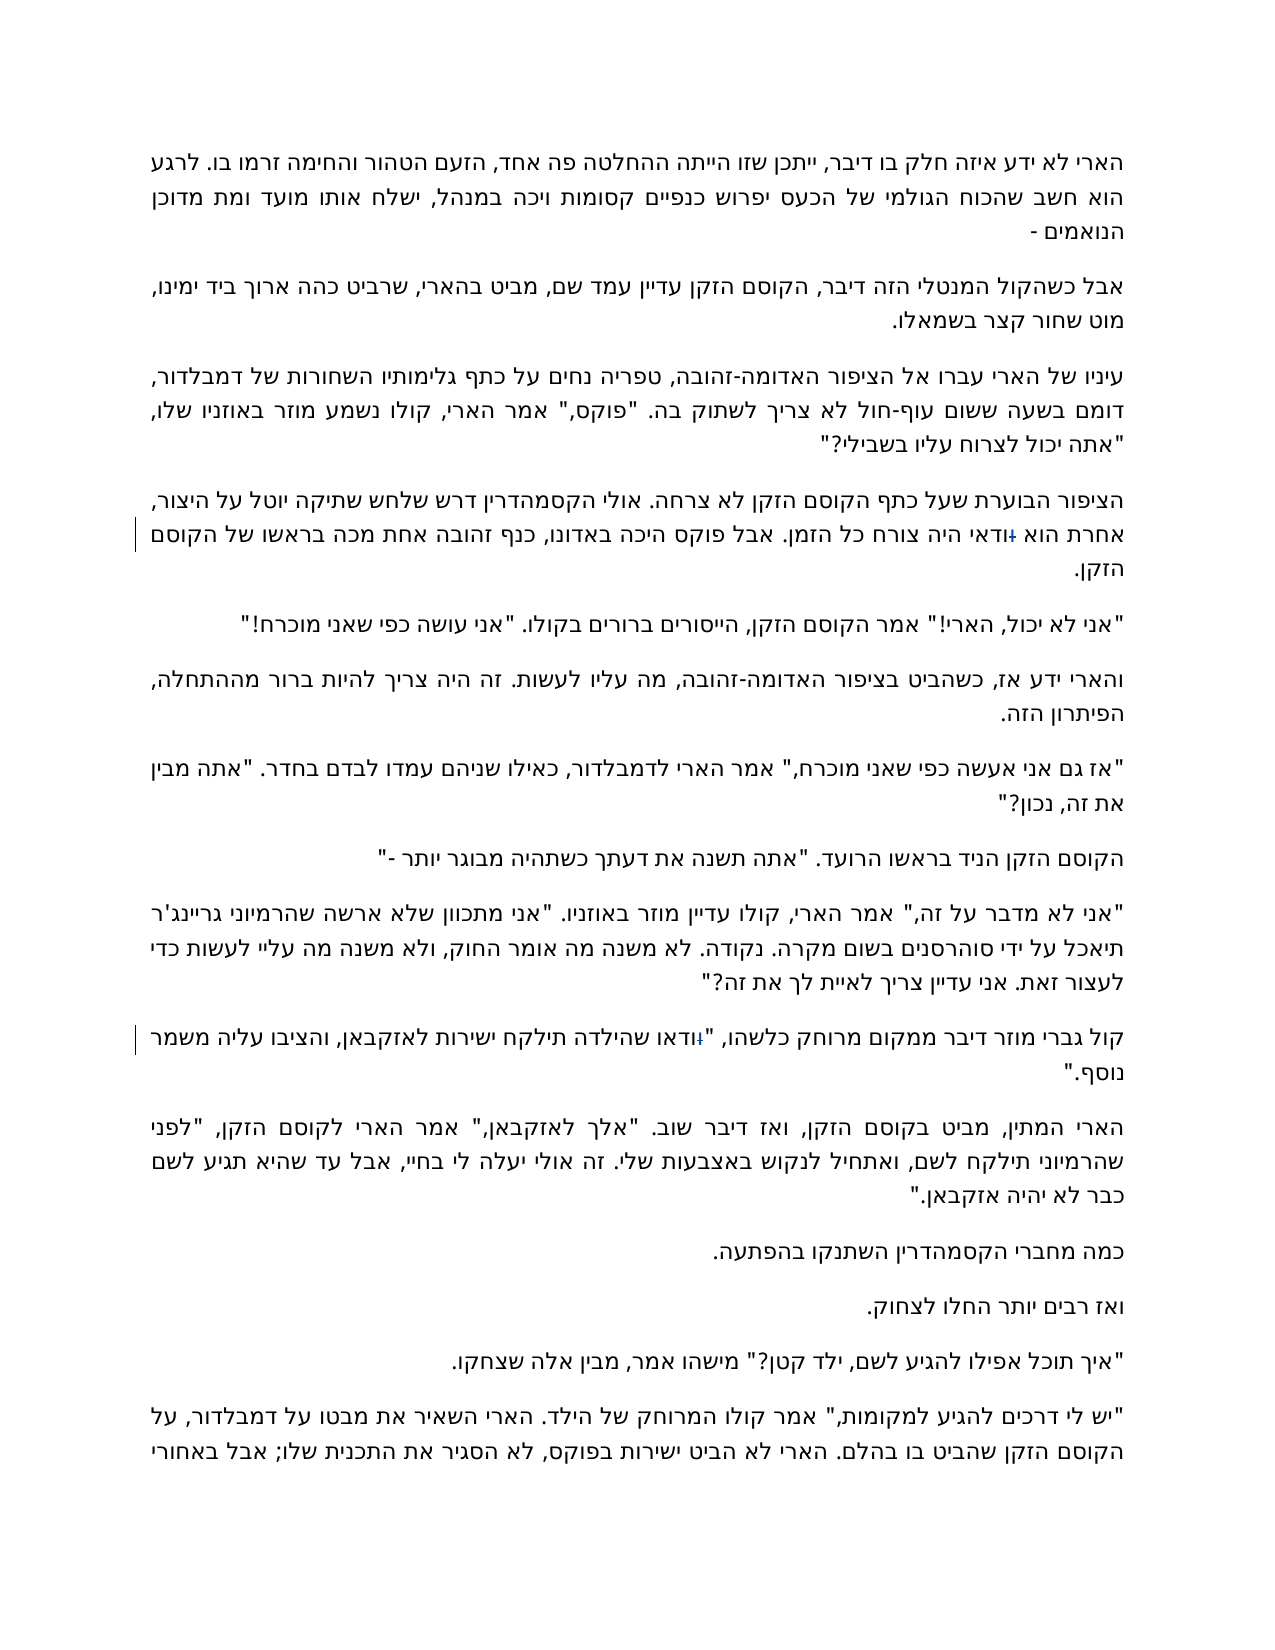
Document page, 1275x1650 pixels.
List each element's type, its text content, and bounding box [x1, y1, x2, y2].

text והארי ידע אז, כשהביט בציפור האדומה-זהובה, מה עליו לעשות. זה היה צריך להיות ברור מההתחלה, הפיתרון הזה. [150, 667, 1125, 731]
text הארי המתין, מביט בקוסם הזקן, ואז דיבר שוב. "אלך לאזקבאן," אמר הארי לקוסם הזקן, "לפני שהרמיוני תילקח לשם, ואתחיל לנקוש באצבעות שלי. זה אולי יעלה לי בחיי, אבל עד שהיא תגיע לשם כבר לא יהיה אזקבאן." [150, 1114, 1125, 1213]
text קול גברי מוזר דיבר ממקום מרוחק כלשהו, "ודאו שהילדה תילקח ישירות לאזקבאן, והציבו עליה משמר נוסף." [150, 1025, 1125, 1089]
text עיניו של הארי עברו אל הציפור האדומה-זהובה, טפריה נחים על כתף גלימותיו השחורות של דמבלדור, דומם בשעה ששום עוף-חול לא צריך לשתוק בה. "פוקס," אמר הארי, קולו נשמע מוזר באוזניו שלו, "אתה יכול לצרוח עליו בשבילי?" [150, 363, 1125, 462]
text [150, 1404, 1125, 1468]
text "אני לא מדבר על זה," אמר הארי, קולו עדיין מוזר באוזניו. "אני מתכוון שלא ארשה שהרמיוני גריינג'ר תיאכל על ידי סוהרסנים בשום מקרה. נקודה. לא משנה מה אומר החוק, ולא משנה מה עליי לעשות כדי לעצור זאת. אני עדיין צריך לאיית לך את זה?" [150, 901, 1125, 1000]
text הקוסם הזקן הניד בראשו הרועד. "אתה תשנה את דעתך כשתהיה מבוגר יותר -" [150, 846, 1125, 876]
text "אני לא יכול, הארי!" אמר הקוסם הזקן, הייסורים ברורים בקולו. "אני עושה כפי שאני מוכרח!" [150, 611, 1125, 641]
text כמה מחברי הקסמהדרין השתנקו בהפתעה. [150, 1238, 1125, 1268]
text הציפור הבוערת שעל כתף הקוסם הזקן לא צרחה. אולי הקסמהדרין דרש שלחש שתיקה יוטל על היצור, אחרת הוא ודאי היה צורח כל הזמן. אבל פוקס היכה באדונו, כנף זהובה אחת מכה בראשו של הקוסם הזקן. [150, 487, 1125, 586]
text הארי לא ידע איזה חלק בו דיבר, ייתכן שזו הייתה ההחלטה פה אחד, הזעם הטהור והחימה זרמו בו. לרגע הוא חשב שהכוח הגולמי של הכעס יפרוש כנפיים קסומות ויכה במנהל, ישלח אותו מועד ומת מדוכן הנואמים - [150, 150, 1125, 249]
text אבל כשהקול המנטלי הזה דיבר, הקוסם הזקן עדיין עמד שם, מביט בהארי, שרביט כהה ארוך ביד ימינו, מוט שחור קצר בשמאלו. [150, 274, 1125, 338]
text "אז גם אני אעשה כפי שאני מוכרח," אמר הארי לדמבלדור, כאילו שניהם עמדו לבדם בחדר. "אתה מבין את זה, נכון?" [150, 756, 1125, 821]
text "איך תוכל אפילו להגיע לשם, ילד קטן?" מישהו אמר, מבין אלה שצחקו. [150, 1349, 1125, 1379]
text ואז רבים יותר החלו לצחוק. [150, 1294, 1125, 1324]
